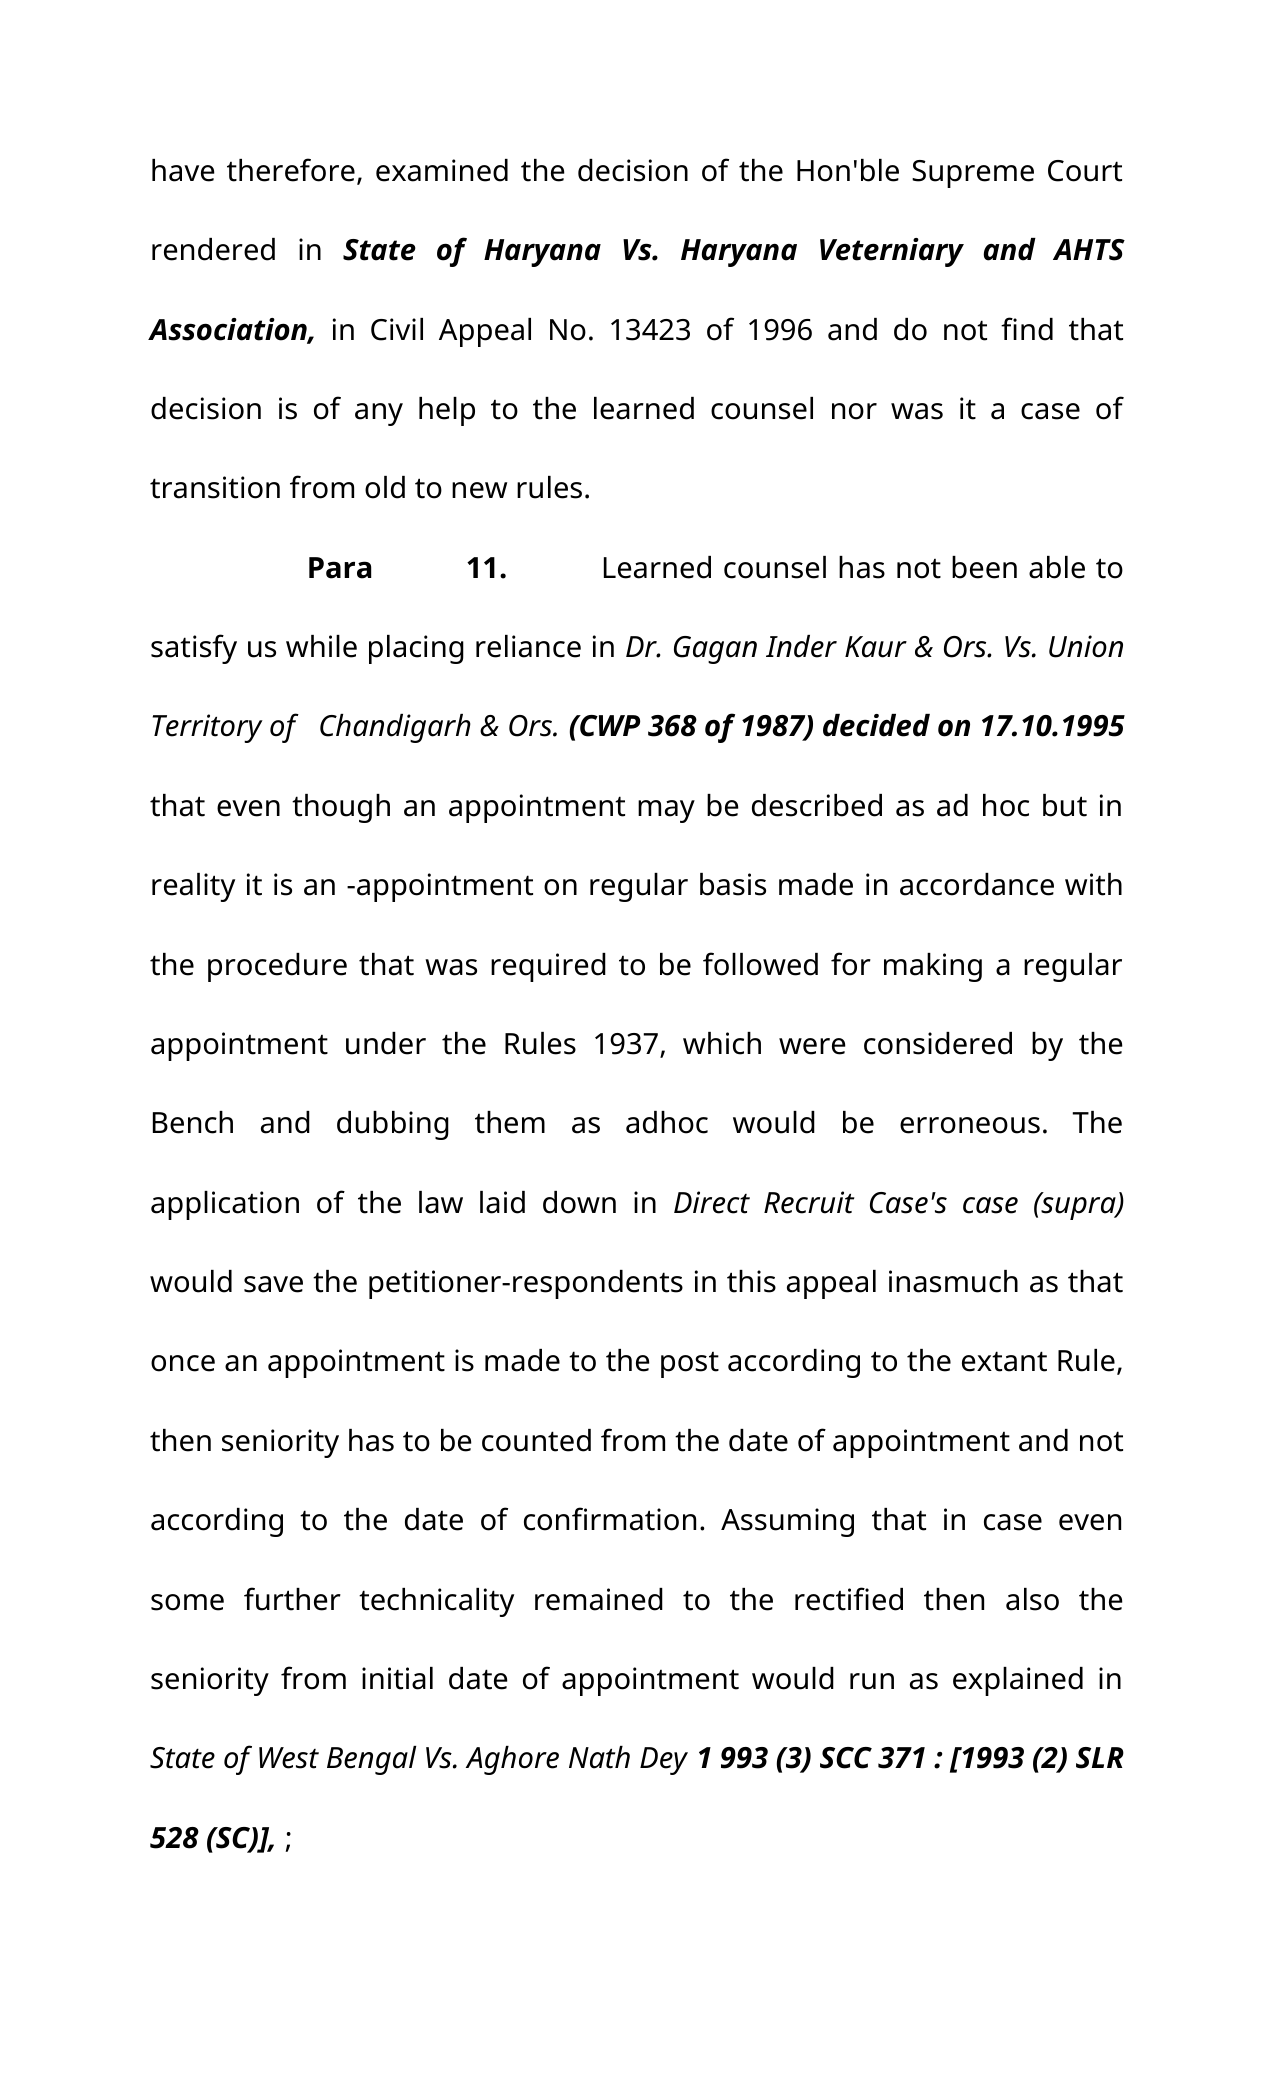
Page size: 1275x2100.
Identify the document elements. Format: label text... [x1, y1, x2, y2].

text Para 11. Learned counsel has not been able to satisfy us while placing reliance in Dr. Gagan Inder Kaur & Ors. Vs. Union Territory of Chandigarh & Ors. (CWP 368 of 1987) decided on 17.10.1995 that even though an appointment may be described as ad hoc but in reality it is an -appointment on regular basis made in accordance with the procedure that was required to be followed for making a regular appointment under the Rules 1937, which were considered by the Bench and dubbing them as adhoc would be erroneous. The application of the law laid down in Direct Recruit Case's case (supra) would save the petitioner-respondents in this appeal inasmuch as that once an appointment is made to the post according to the extant Rule, then seniority has to be counted from the date of appointment and not according to the date of confirmation. Assuming that in case even some further technicality remained to the rectified then also the seniority from initial date of appointment would run as explained in State of West Bengal Vs. Aghore Nath Dey 1 993 (3) SCC 371 : [1993 (2) SLR 528 (SC)], ; [150, 547, 1125, 1857]
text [150, 150, 1125, 507]
